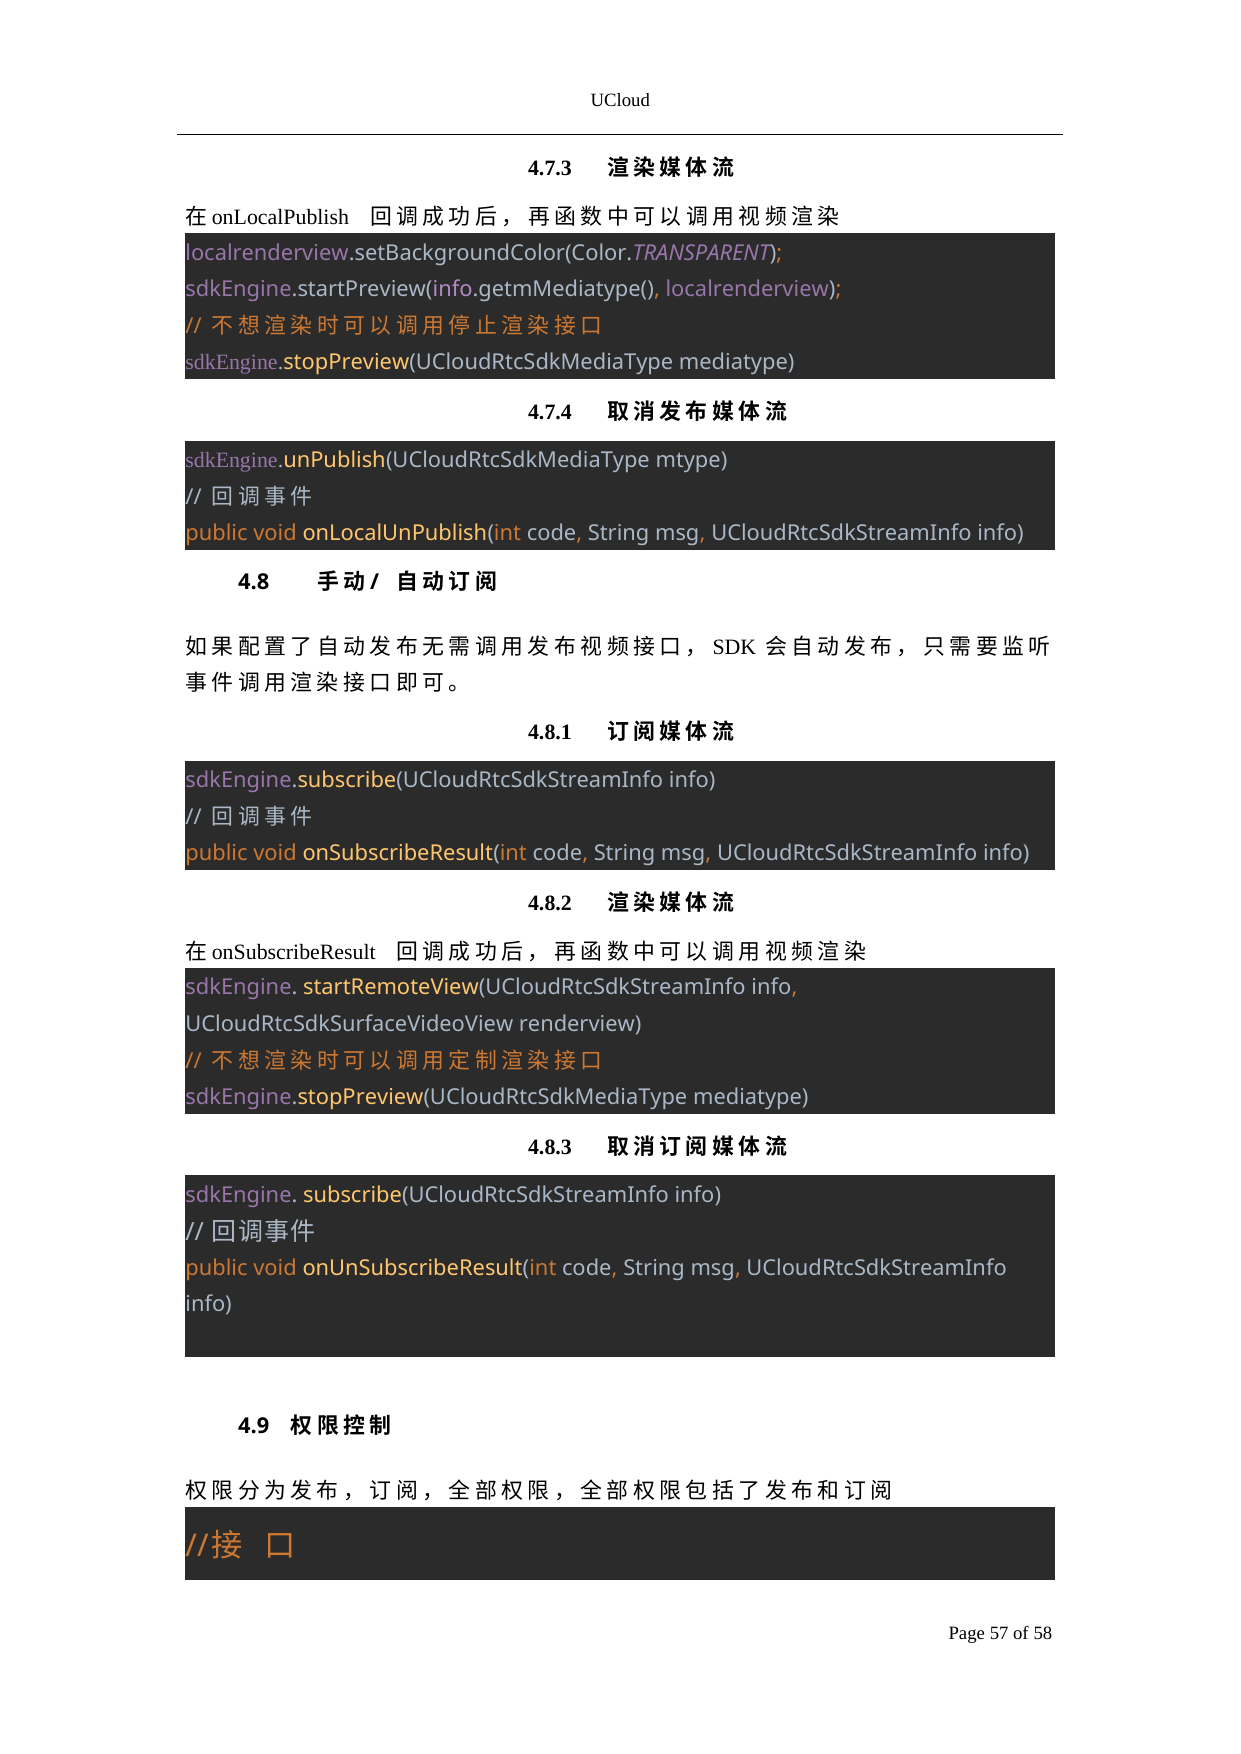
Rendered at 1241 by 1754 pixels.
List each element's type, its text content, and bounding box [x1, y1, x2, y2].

subtitle 权限控制 [229, 1406, 1032, 1443]
text //接口 [185, 1507, 1055, 1580]
subtitle 取消订阅媒体流 [510, 1126, 1032, 1163]
text sdkEngine. startRemoteView(UCloudRtcSdkStreamInfo info, UCloudRtcSdkSurfaceVideoView renderview) [185, 968, 1055, 1041]
text 权限分为发布，订阅，全部权限，全部权限包括了发布和订阅 [185, 1470, 1055, 1507]
text public void onSubscribeResult(int code, String msg, UCloudRtcSdkStreamInfo info) [185, 833, 1055, 870]
text sdkEngine. subscribe(UCloudRtcSdkStreamInfo info) [185, 1175, 1055, 1212]
text 在onLocalPublish 回调成功后，再函数中可以调用视频渲染 [185, 197, 1055, 233]
text //回调事件 [185, 477, 1055, 513]
text //回调事件 [185, 797, 1055, 833]
text sdkEngine.stopPreview(UCloudRtcSdkMediaType mediatype) [185, 1077, 1055, 1114]
subtitle 取消发布媒体流 [510, 392, 1032, 428]
text sdkEngine.subscribe(UCloudRtcSdkStreamInfo info) [185, 761, 1055, 797]
subtitle 渲染媒体流 [510, 148, 1032, 184]
text public void onUnSubscribeResult(int code, String msg, UCloudRtcSdkStreamInfo info) [185, 1248, 1055, 1321]
text //不想渲染时可以调用定制渲染接口 [185, 1041, 1055, 1077]
text //回调事件 [185, 1212, 1055, 1248]
subtitle 手动/自动订阅 [229, 562, 1032, 599]
text 如果配置了自动发布无需调用发布视频接口，SDK会自动发布，只需要监听事件调用渲染接口即可。 [185, 626, 1055, 699]
text sdkEngine.unPublish(UCloudRtcSdkMediaType mtype) [185, 441, 1055, 477]
text public void onLocalUnPublish(int code, String msg, UCloudRtcSdkStreamInfo info) [185, 513, 1055, 550]
text sdkEngine.stopPreview(UCloudRtcSdkMediaType mediatype) [185, 343, 1055, 379]
text localrenderview.setBackgroundColor(Color.TRANSPARENT); sdkEngine.startPreview(info.getmMediatype(), localrenderview); [185, 233, 1055, 306]
subtitle 订阅媒体流 [510, 712, 1032, 748]
text 在onSubscribeResult回调成功后，再函数中可以调用视频渲染 [185, 931, 1055, 968]
text //不想渲染时可以调用停止渲染接口 [185, 306, 1055, 343]
subtitle 渲染媒体流 [510, 882, 1032, 919]
